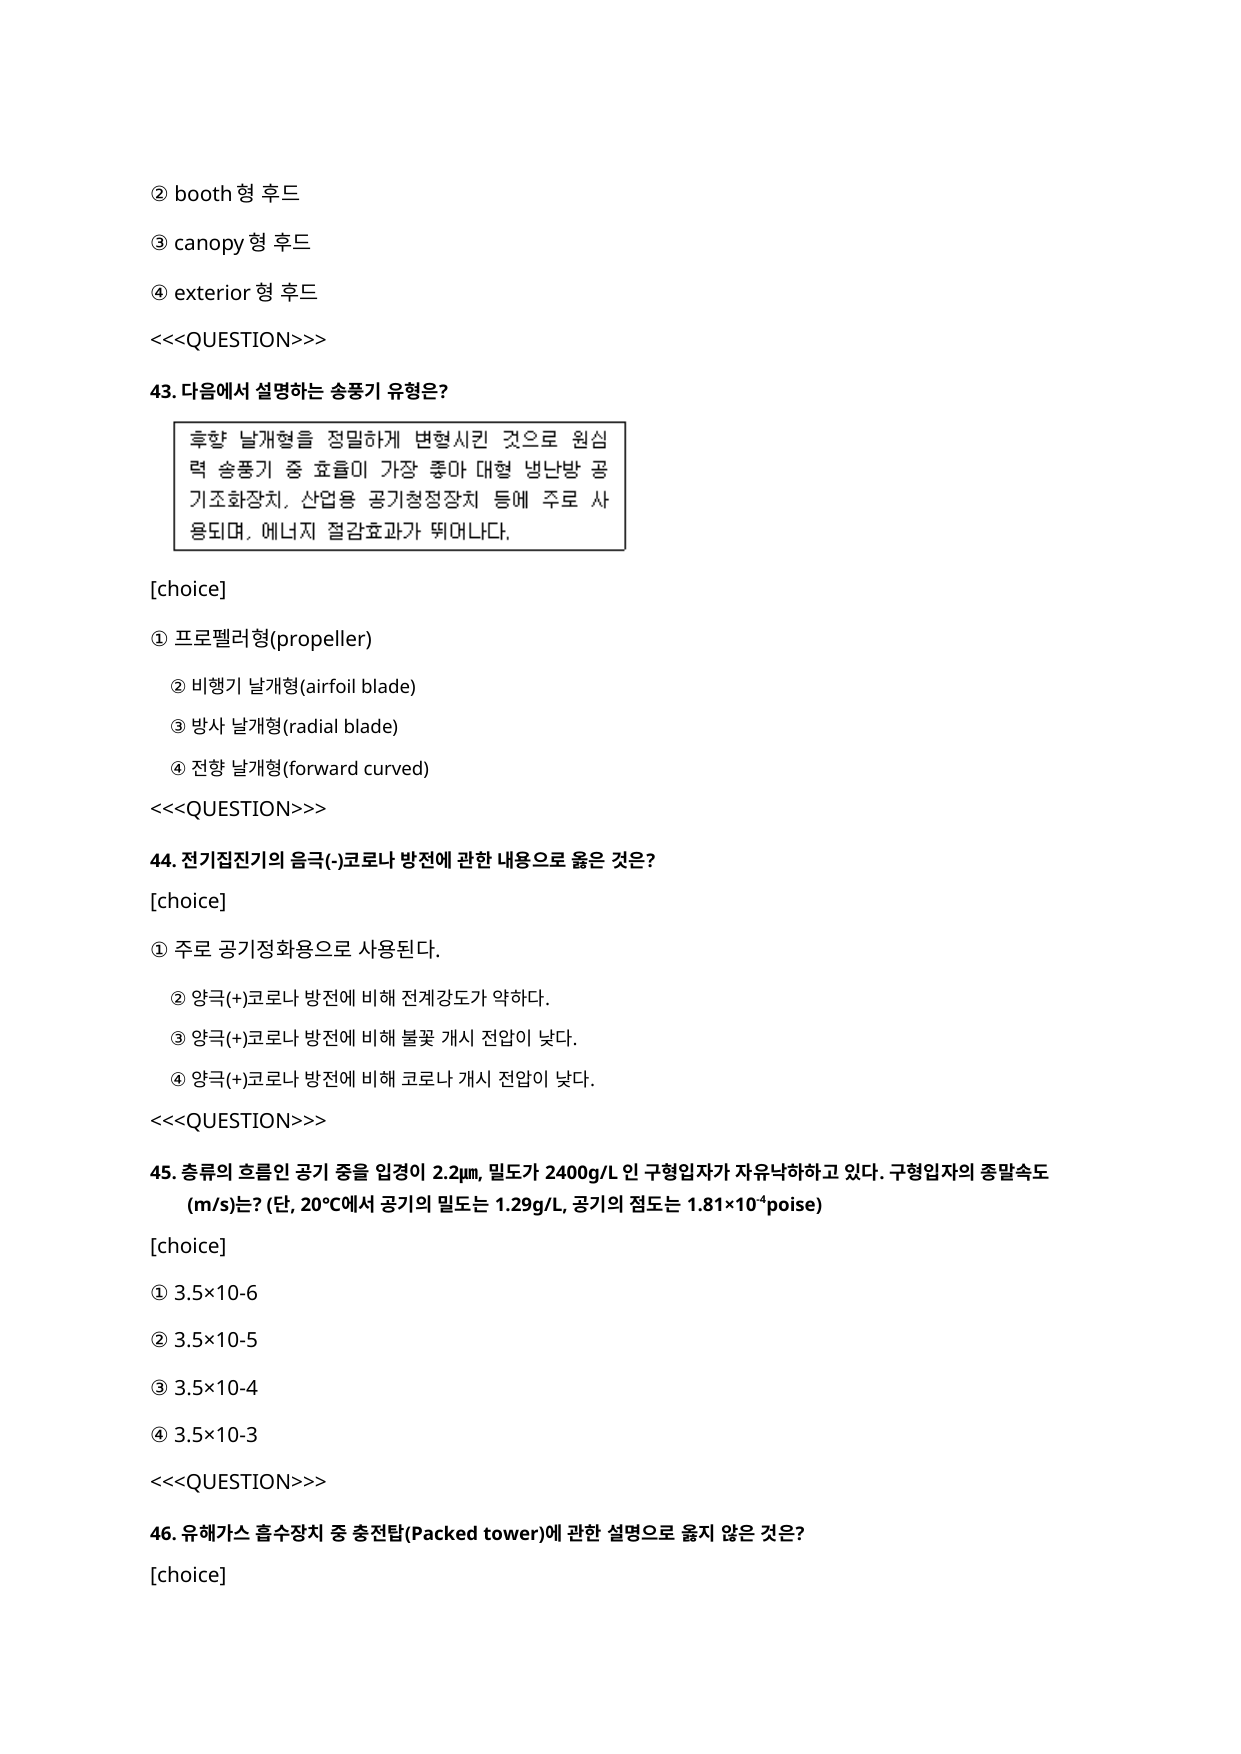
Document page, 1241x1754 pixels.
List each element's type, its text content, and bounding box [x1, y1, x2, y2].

text ③ 3.5×10-4 [150, 1373, 1090, 1401]
text ③ 방사 날개형(radial blade) [150, 712, 1090, 739]
text ④ exterior형 후드 [150, 276, 1090, 306]
text 46. 유해가스 흡수장치 중 충전탑(Packed tower)에 관한 설명으로 옳지 않은 것은? [150, 1519, 1090, 1546]
text 43. 다음에서 설명하는 송풍기 유형은? [150, 377, 1090, 404]
text ④ 3.5×10-3 [150, 1420, 1090, 1448]
text [choice] [150, 1231, 1090, 1259]
text <<<QUESTION>>> [150, 325, 1090, 354]
text [choice] [150, 886, 1090, 915]
text ② 3.5×10-5 [150, 1326, 1090, 1354]
text ④ 양극(+)코로나 방전에 비해 코로나 개시 전압이 낮다. [150, 1065, 1090, 1092]
text ② 양극(+)코로나 방전에 비해 전계강도가 약하다. [150, 983, 1090, 1010]
text ② 비행기 날개형(airfoil blade) [150, 671, 1090, 698]
picture [169, 417, 631, 556]
text ④ 전향 날개형(forward curved) [150, 753, 1090, 780]
text ③ 양극(+)코로나 방전에 비해 불꽃 개시 전압이 낮다. [150, 1024, 1090, 1051]
text [choice] [150, 1560, 1090, 1588]
text <<<QUESTION>>> [150, 1467, 1090, 1496]
text <<<QUESTION>>> [150, 794, 1090, 822]
text ③ canopy형 후드 [150, 227, 1090, 257]
text ② booth형 후드 [150, 177, 1090, 207]
text <<<QUESTION>>> [150, 1106, 1090, 1134]
text ① 프로펠러형(propeller) [150, 622, 1090, 652]
text [choice] [150, 574, 1090, 603]
text 44. 전기집진기의 음극(-)코로나 방전에 관한 내용으로 옳은 것은? [150, 846, 1090, 873]
text ① 주로 공기정화용으로 사용된다. [150, 934, 1090, 964]
text ① 3.5×10-6 [150, 1278, 1090, 1307]
text 45. 층류의 흐름인 공기 중을 입경이 2.2㎛, 밀도가 2400g/L인 구형입자가 자유낙하하고 있다. 구형입자의 종말속도(m/s)는? (단, 20℃에서 공기의 밀도는 1.29g/L, 공기의 점도는 1.81×10-4poise) [150, 1157, 1090, 1217]
